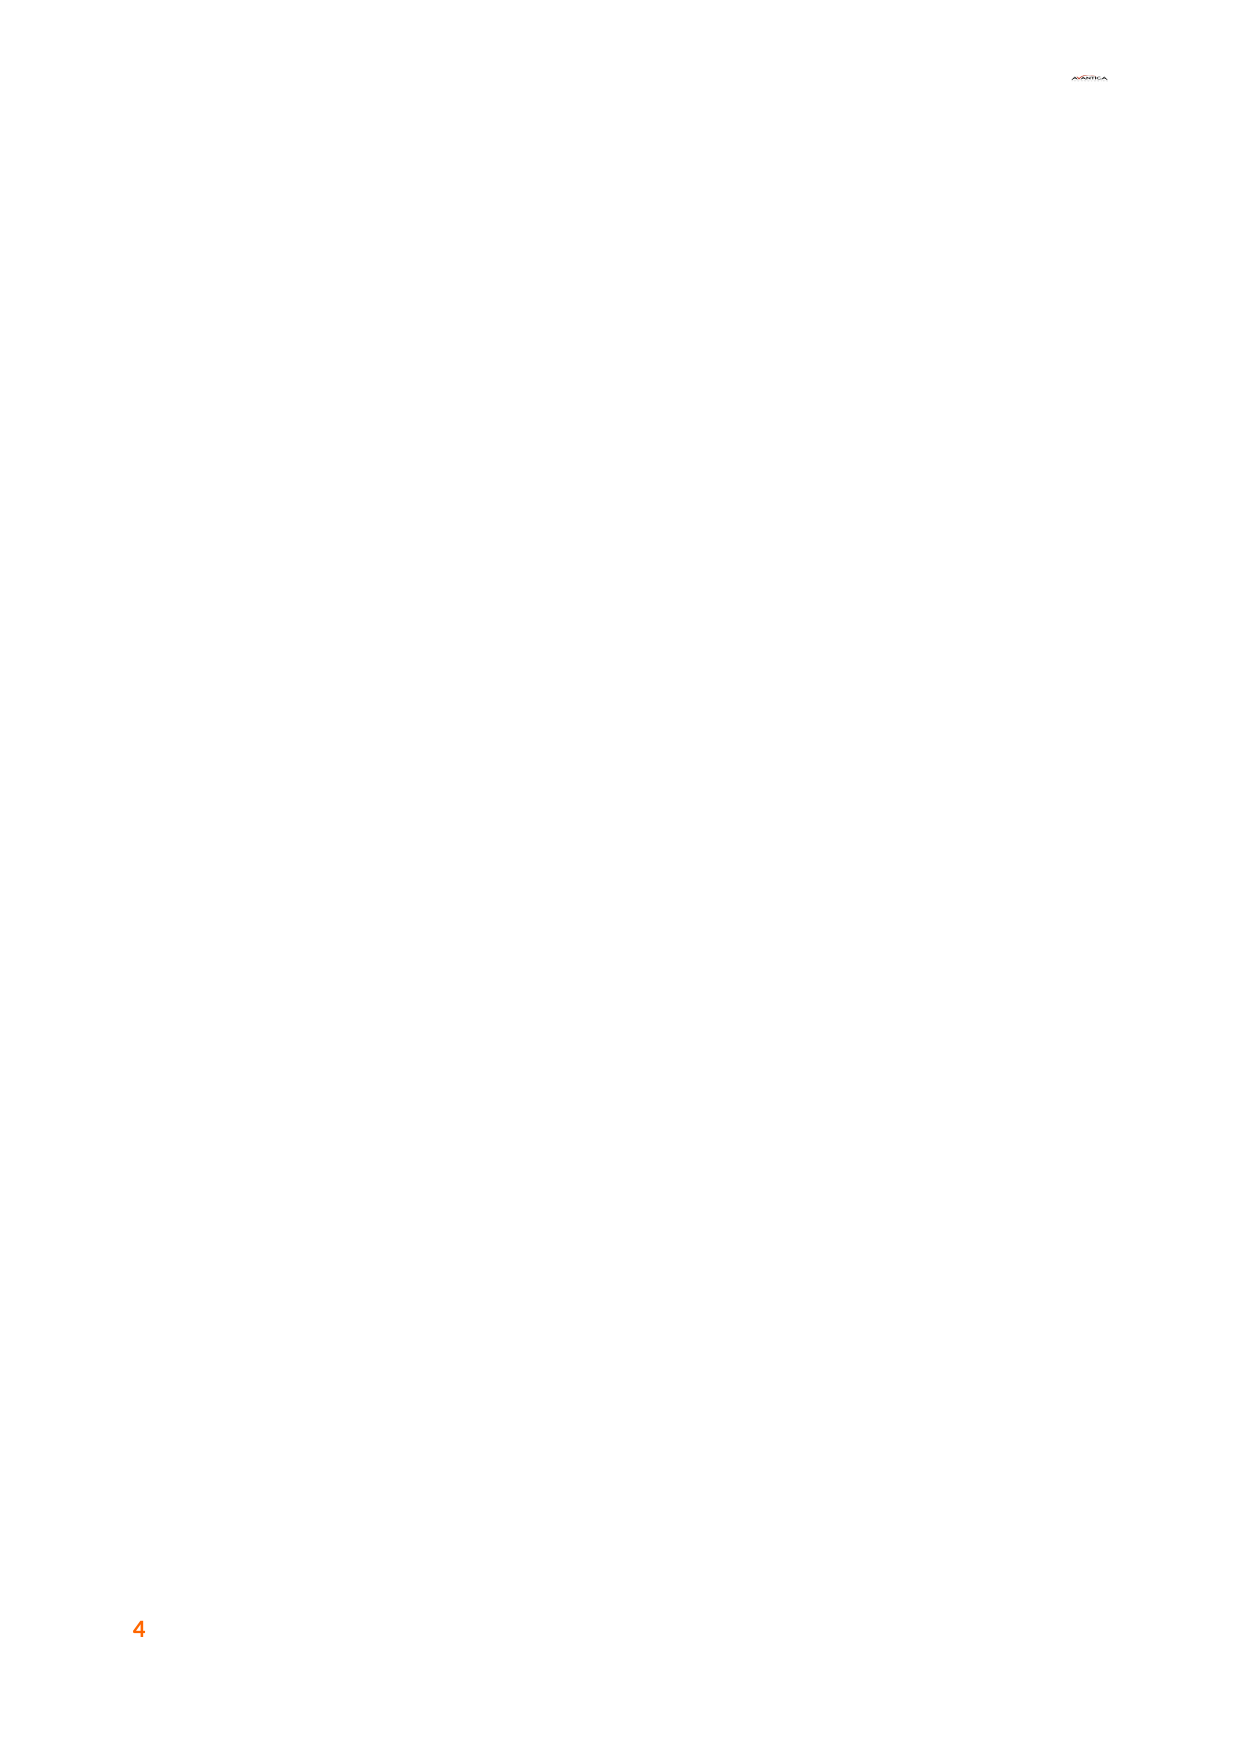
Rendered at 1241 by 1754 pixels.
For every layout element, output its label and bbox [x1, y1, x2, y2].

picture [1070, 75, 1109, 82]
